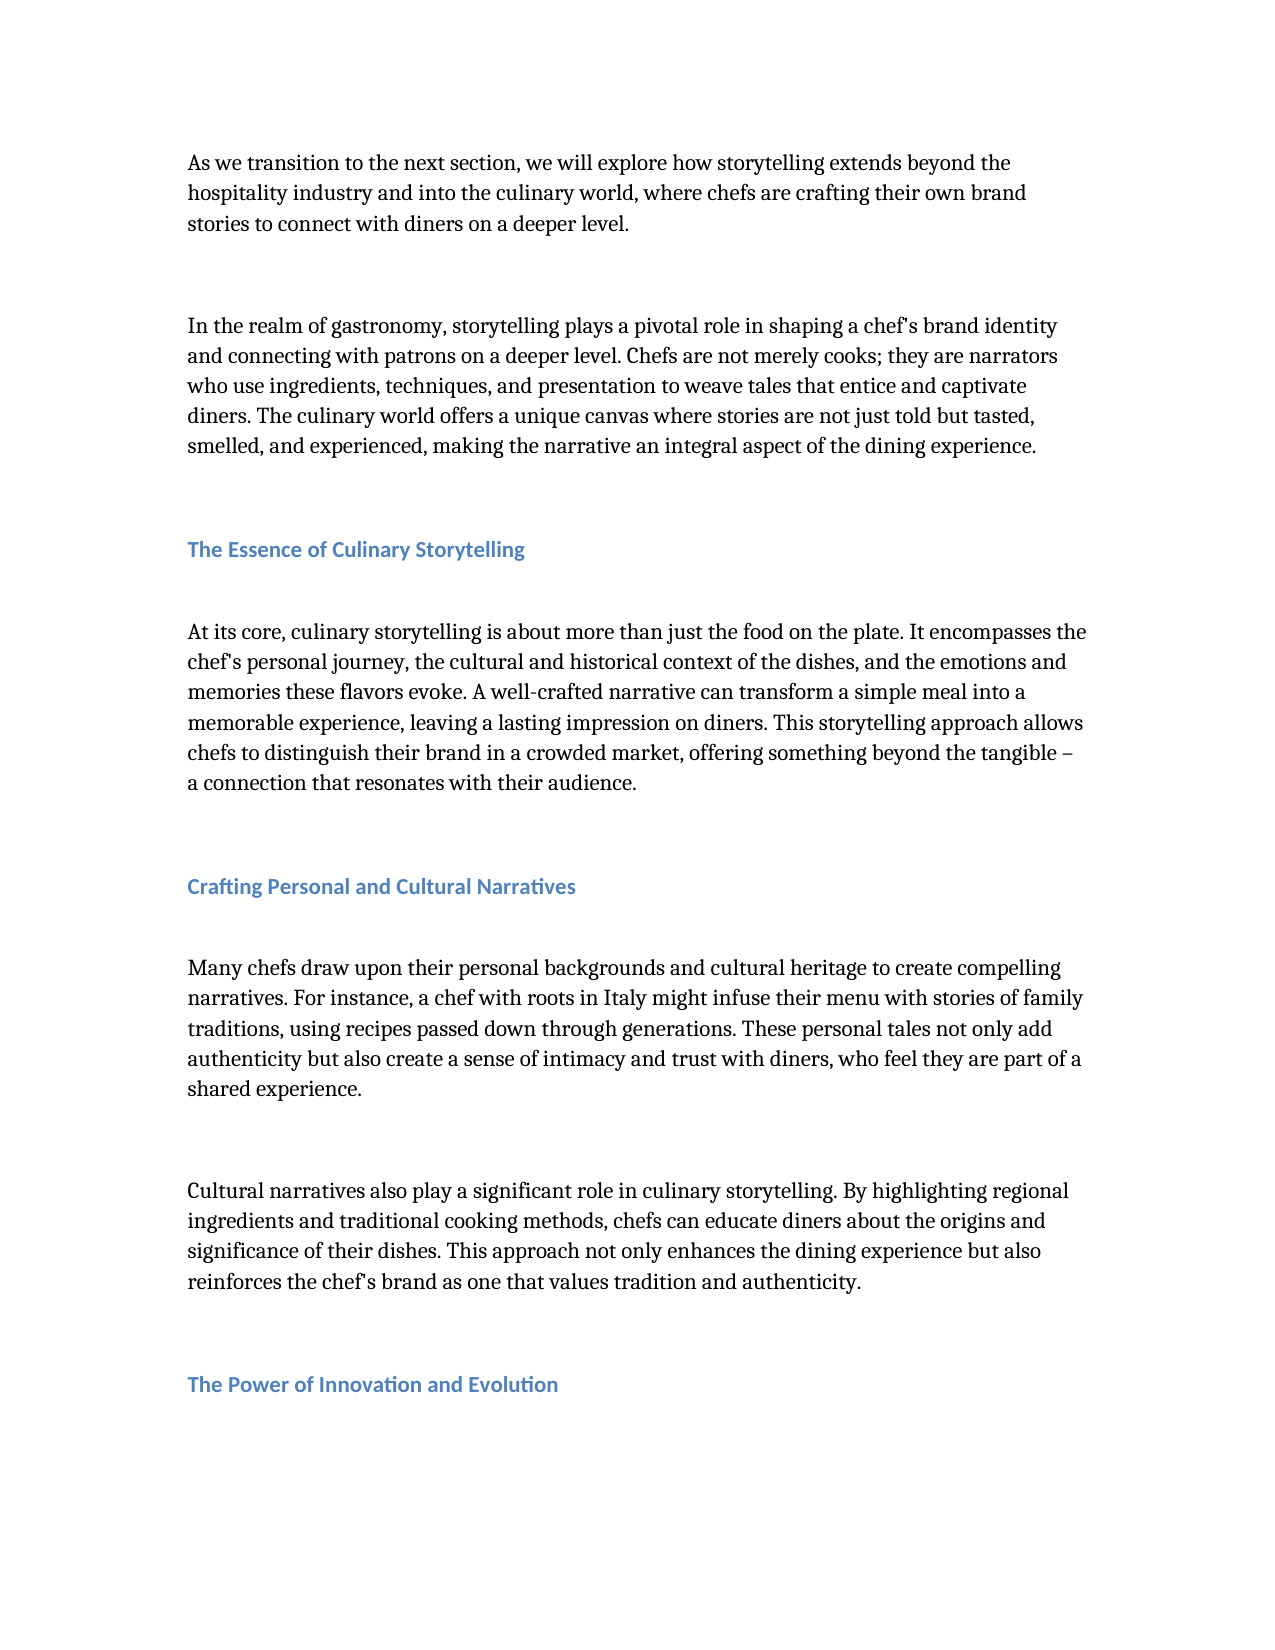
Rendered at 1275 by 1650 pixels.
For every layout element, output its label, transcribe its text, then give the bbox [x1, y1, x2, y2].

text As we transition to the next section, we will explore how storytelling extends beyond the hospitality industry and into the culinary world, where chefs are crafting their own brand stories to connect with diners on a deeper level. [187, 150, 1087, 237]
text Cultural narratives also play a significant role in culinary storytelling. By highlighting regional ingredients and traditional cooking methods, chefs can educate diners about the origins and significance of their dishes. This approach not only enhances the dining experience but also reinforces the chef's brand as one that values tradition and authenticity. [187, 1178, 1087, 1295]
subtitle The Essence of Culinary Storytelling [187, 535, 1087, 563]
text In the realm of gastronomy, storytelling plays a pivotal role in shaping a chef's brand identity and connecting with patrons on a deeper level. Chefs are not merely cooks; they are narrators who use ingredients, techniques, and presentation to weave tales that entice and captivate diners. The culinary world offers a unique canvas where stories are not just told but tasted, smelled, and experienced, making the narrative an integral aspect of the dining experience. [187, 312, 1087, 460]
text Many chefs draw upon their personal backgrounds and cultural heritage to create compelling narratives. For instance, a chef with roots in Italy might infuse their menu with stories of family traditions, using recipes passed down through generations. These personal tales not only add authenticity but also create a sense of intimacy and trust with diners, who feel they are part of a shared experience. [187, 955, 1087, 1102]
text At its core, culinary storytelling is about more than just the food on the plate. It encompasses the chef's personal journey, the cultural and historical context of the dishes, and the emotions and memories these flavors evoke. A well-crafted narrative can transform a simple meal into a memorable experience, leaving a lasting impression on diners. This storytelling approach allows chefs to distinguish their brand in a crowded market, offering something beyond the tangible – a connection that resonates with their audience. [187, 619, 1087, 796]
subtitle The Power of Innovation and Evolution [187, 1371, 1087, 1399]
subtitle Crafting Personal and Cultural Narratives [187, 872, 1087, 900]
